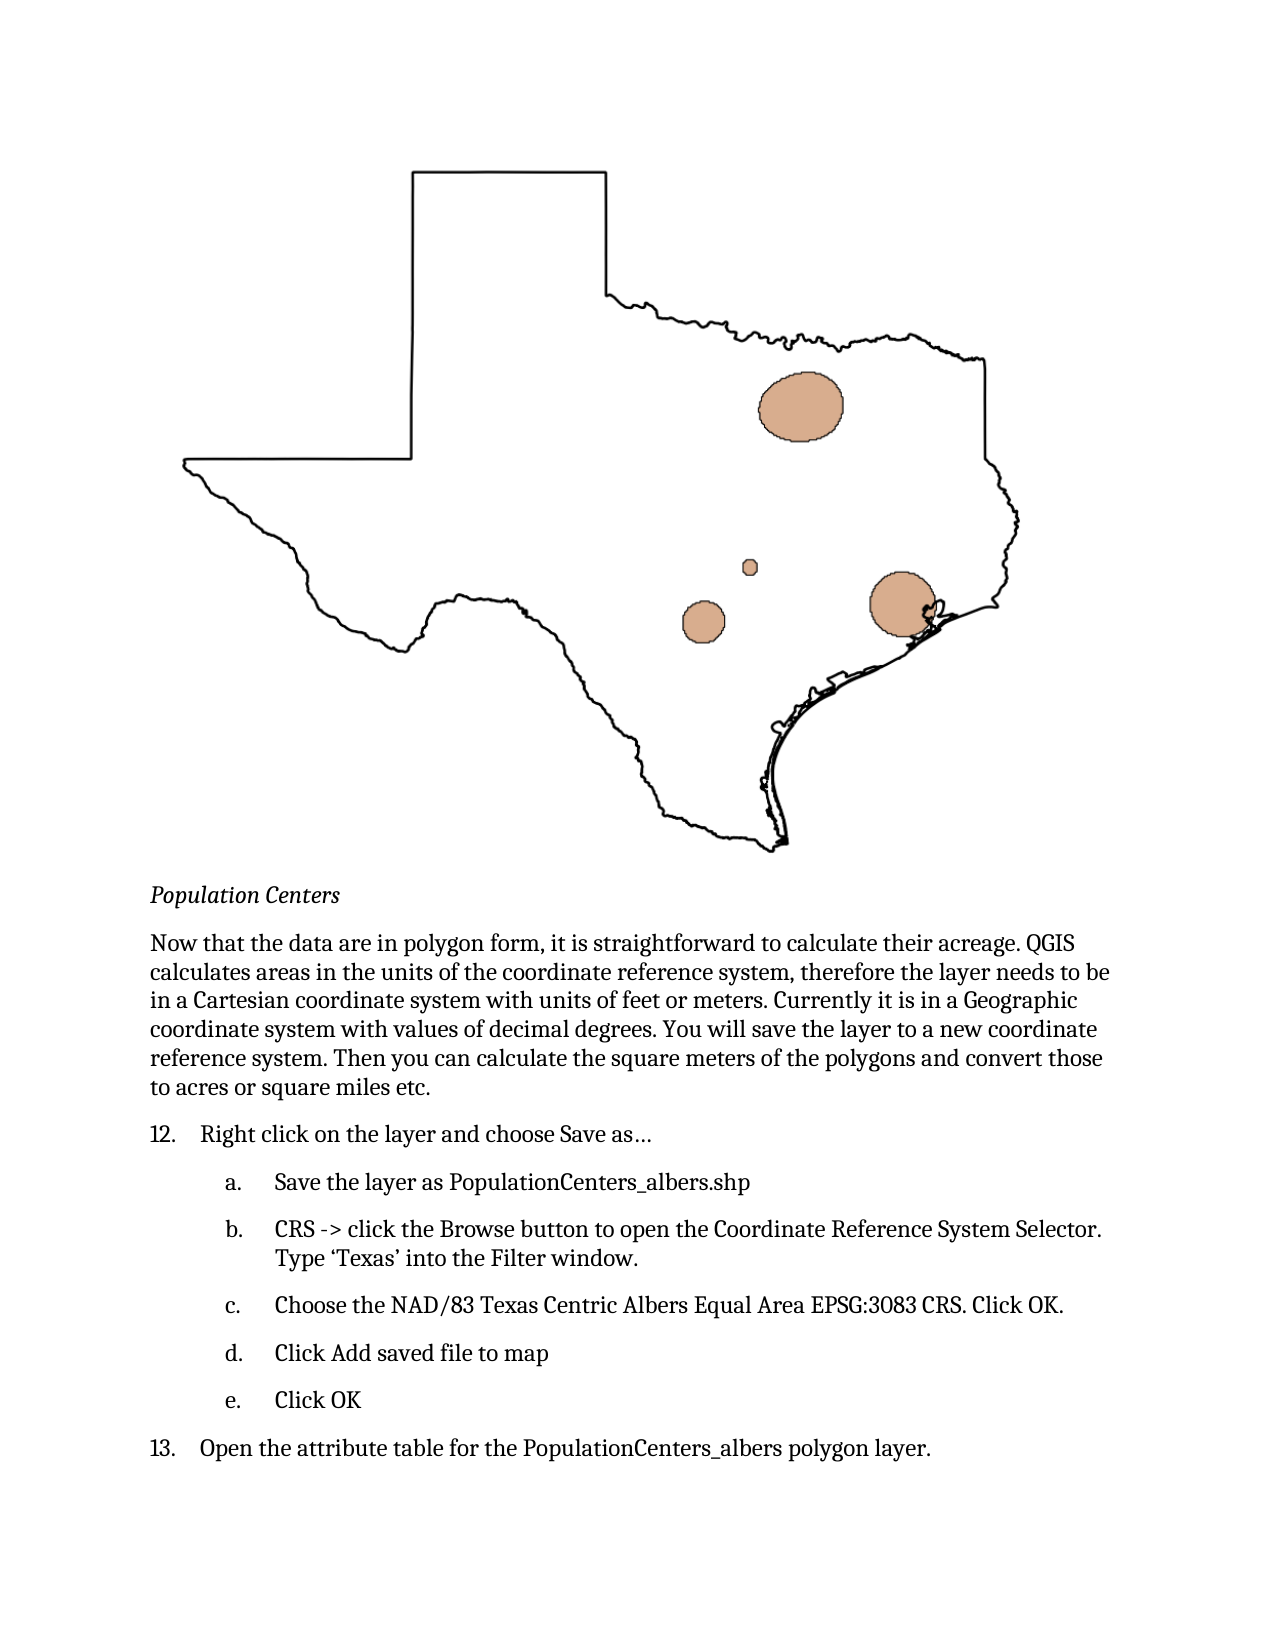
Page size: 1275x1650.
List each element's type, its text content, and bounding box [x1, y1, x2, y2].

text Now that the data are in polygon form, it is straightforward to calculate their acreage. QGIS calculates areas in the units of the coordinate reference system, therefore the layer needs to be in a Cartesian coordinate system with units of feet or meters. Currently it is in a Geographic coordinate system with values of decimal degrees. You will save the layer to a new coordinate reference system. Then you can calculate the square meters of the polygons and convert those to acres or square miles etc. [150, 929, 1125, 1101]
list CRS -> click the Browse button to open the Coordinate Reference System Selector. Type ‘Texas’ into the Filter window. [225, 1215, 1125, 1272]
list Right click on the layer and choose Save as… [150, 1120, 1125, 1149]
text Population Centers [150, 881, 1125, 910]
list Open the attribute table for the PopulationCenters_albers polygon layer. [150, 1434, 1125, 1462]
list Click OK [225, 1386, 1125, 1415]
list Click Add saved file to map [225, 1339, 1125, 1367]
list Save the layer as PopulationCenters_albers.shp [225, 1167, 1125, 1196]
picture [168, 150, 1062, 863]
list Choose the NAD/83 Texas Centric Albers Equal Area EPSG:3083 CRS. Click OK. [225, 1291, 1125, 1320]
